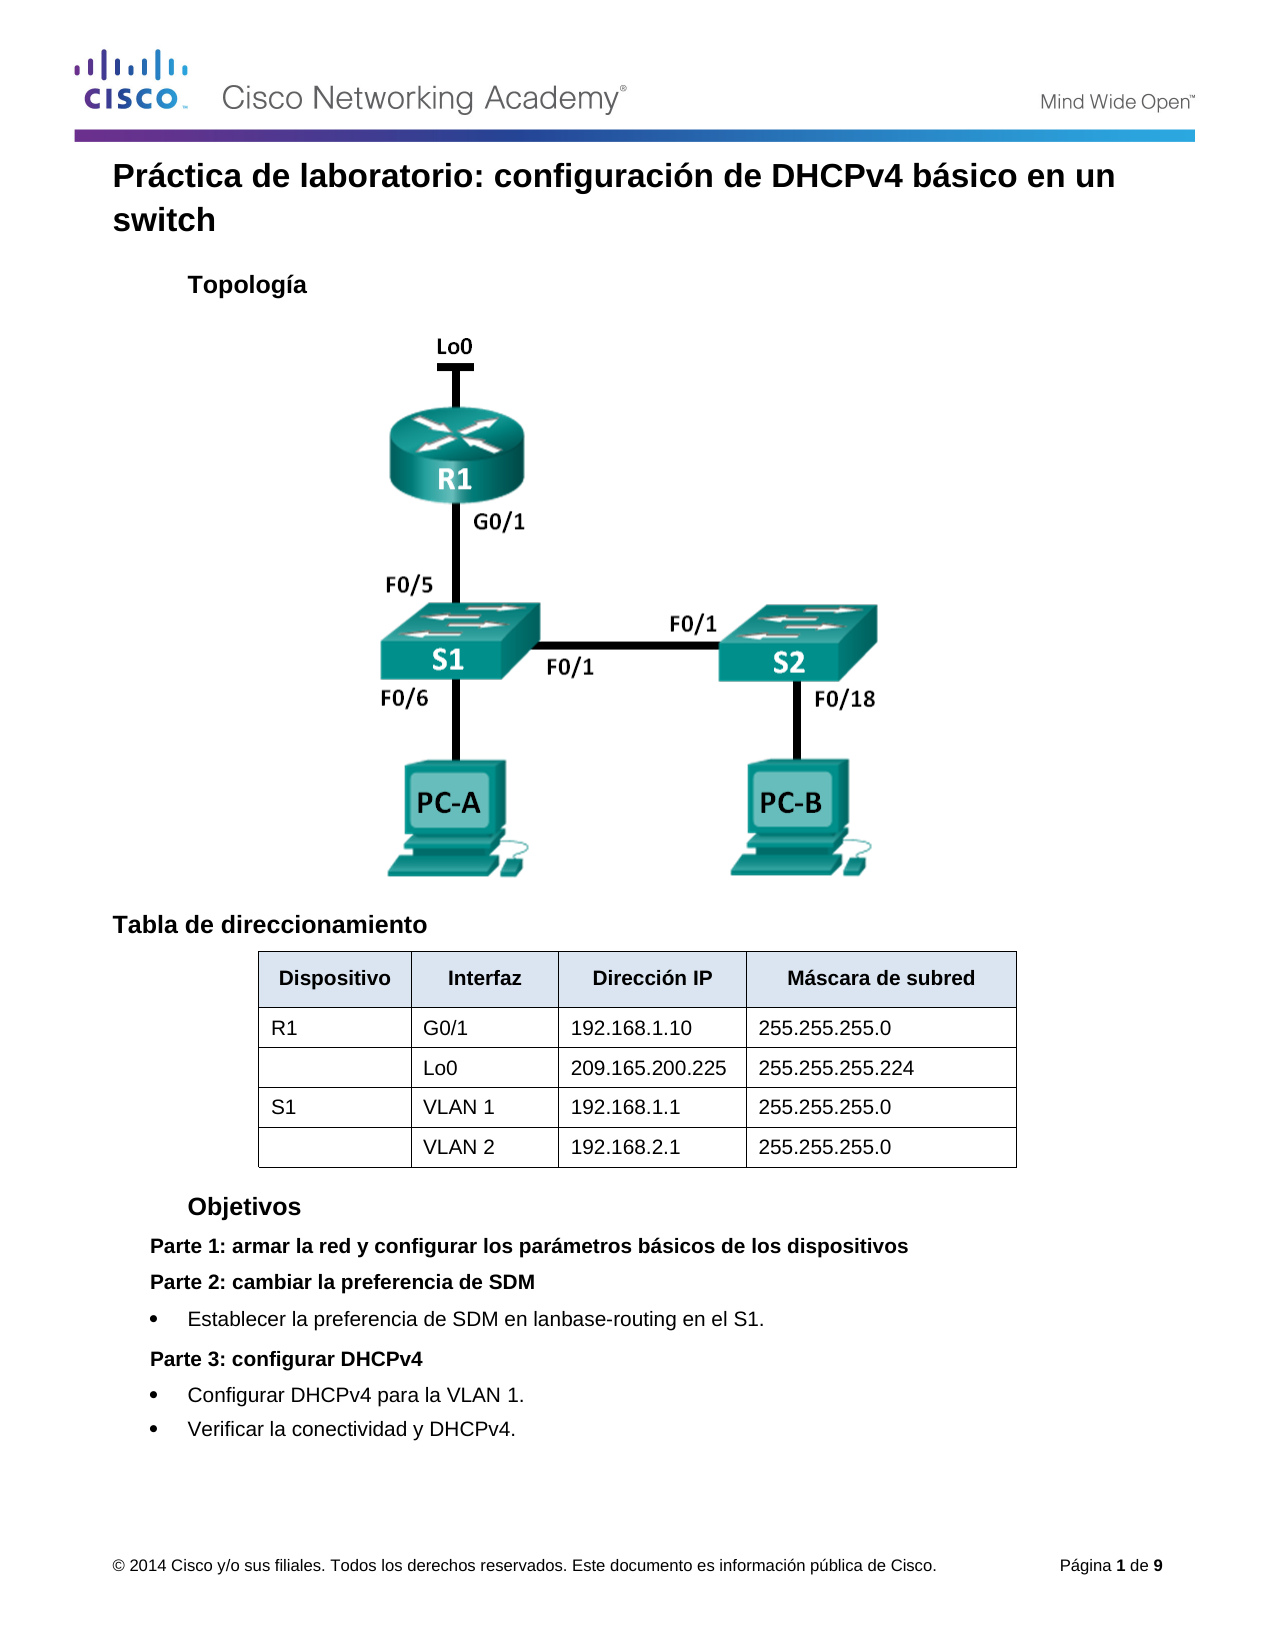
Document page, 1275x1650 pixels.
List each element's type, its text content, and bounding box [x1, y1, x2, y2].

text Configurar DHCPv4 para la VLAN 1. [150, 1383, 1162, 1407]
table_cell [259, 1128, 411, 1167]
table_cell 255.255.255.0 [747, 1008, 1016, 1047]
table_cell VLAN 2 [412, 1128, 558, 1167]
list Tabla de direccionamiento [112, 910, 1162, 939]
table_header Dispositivo [259, 952, 411, 1007]
text Establecer la preferencia de SDM en lanbase-routing en el S1. [150, 1306, 1162, 1331]
table_cell 255.255.255.0 [747, 1128, 1016, 1167]
table_cell [259, 1048, 411, 1087]
table_cell 192.168.1.10 [559, 1008, 746, 1047]
table_cell 192.168.1.1 [559, 1088, 746, 1127]
table_cell 255.255.255.224 [747, 1048, 1016, 1087]
table_header Dirección IP [559, 952, 746, 1007]
text Parte 1: armar la red y configurar los parámetros básicos de los dispositivos [150, 1233, 1162, 1257]
text Objetivos [112, 1192, 1162, 1221]
table_cell Lo0 [412, 1048, 558, 1087]
table_cell VLAN 1 [412, 1088, 558, 1127]
table_cell R1 [259, 1008, 411, 1047]
picture [0, 30, 1273, 142]
table_cell 192.168.2.1 [559, 1128, 746, 1167]
table_cell 255.255.255.0 [747, 1088, 1016, 1127]
picture [364, 323, 911, 882]
table_header Máscara de subred [747, 952, 1016, 1007]
text Topología [112, 269, 1162, 298]
table_header Interfaz [412, 952, 558, 1007]
title Práctica de laboratorio: configuración de DHCPv4 básico en un switch [112, 156, 1162, 239]
text Verificar la conectividad y DHCPv4. [150, 1417, 1162, 1441]
table_cell G0/1 [412, 1008, 558, 1047]
text Parte 3: configurar DHCPv4 [150, 1347, 1162, 1371]
table_cell 209.165.200.225 [559, 1048, 746, 1087]
table_cell S1 [259, 1088, 411, 1127]
text Parte 2: cambiar la preferencia de SDM [150, 1270, 1162, 1294]
